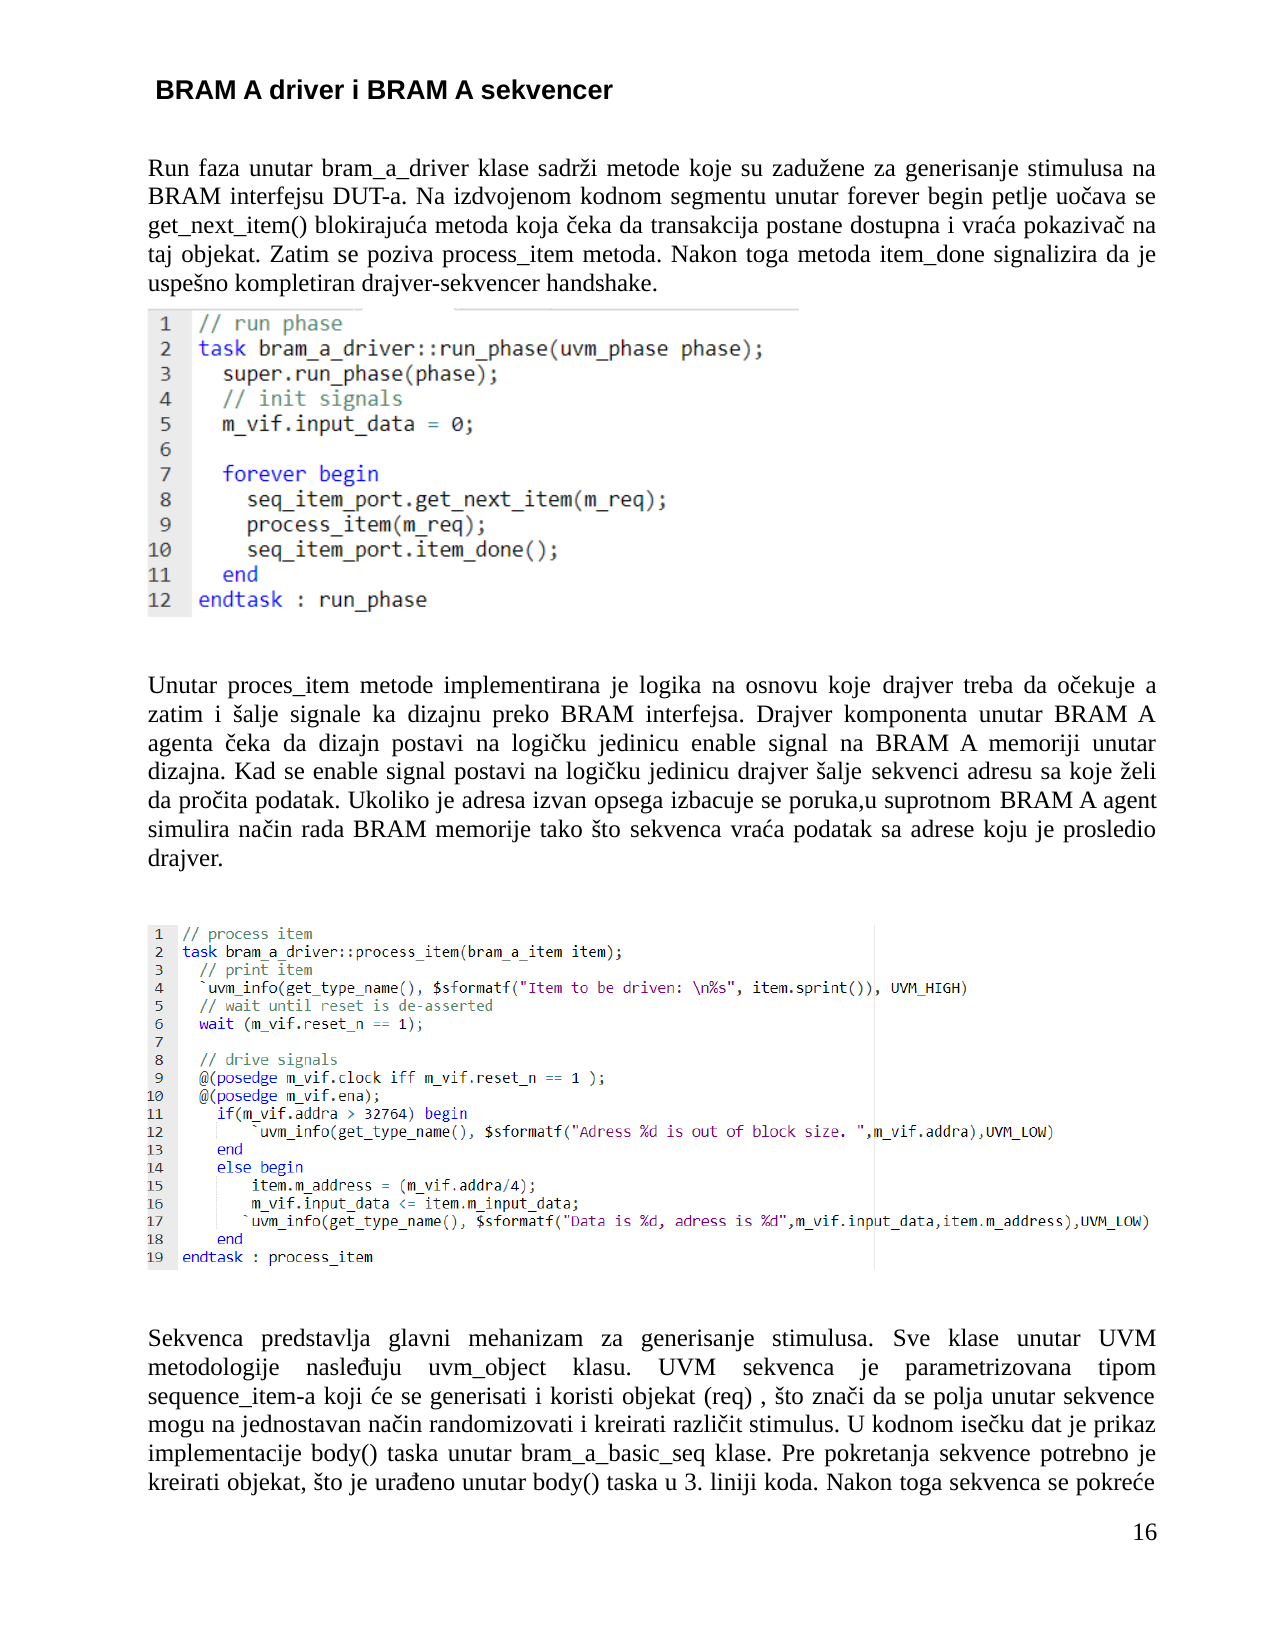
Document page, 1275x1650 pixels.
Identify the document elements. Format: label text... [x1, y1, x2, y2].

picture [147, 308, 799, 617]
text Unutar proces_item metode implementirana je logika na osnovu koje drajver treba da očekuje a zatim i šalje signale ka dizajnu preko BRAM interfejsa. Drajver komponenta unutar BRAM A agenta čeka da dizajn postavi na logičku jedinicu enable signal na BRAM A memoriji unutar dizajna. Kad se enable signal postavi na logičku jedinicu drajver šalje sekvenci adresu sa koje želi da pročita podatak. Ukoliko je adresa izvan opsega izbacuje se poruka,u suprotnom BRAM A agent simulira način rada BRAM memorije tako što sekvenca vraća podatak sa adrese koju je prosledio drajver. [148, 670, 1157, 871]
subtitle BRAM A driver i BRAM A sekvencer [148, 74, 1157, 105]
picture [147, 925, 1157, 1270]
